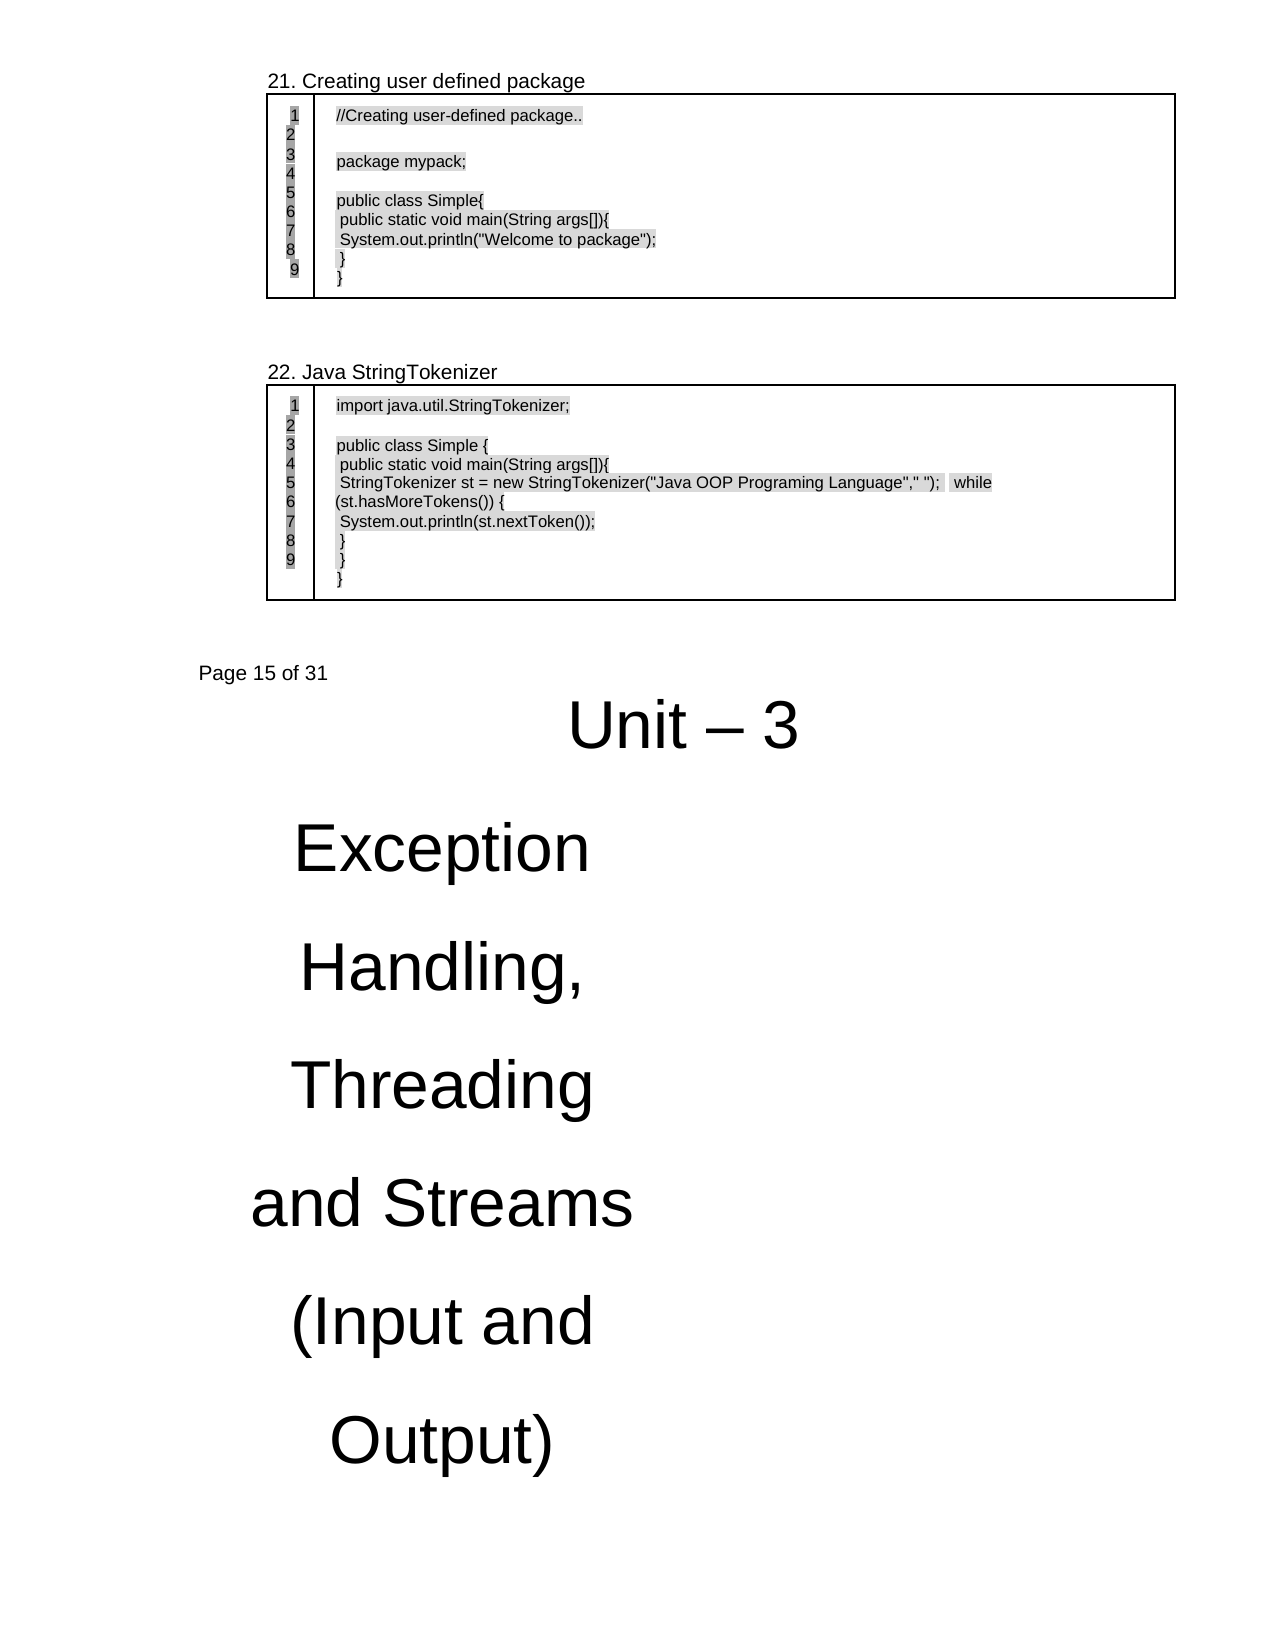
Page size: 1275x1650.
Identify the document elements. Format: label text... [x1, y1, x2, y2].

text Page 15 of 31 [196, 661, 328, 685]
text Exception Handling, Threading and Streams (Input and Output) [221, 808, 664, 1477]
table_header 1 2 3 4 5 6 7 8 9 [268, 386, 313, 598]
table_header //Creating user-defined package.. package mypack; public class Simple{ public static void main(String args[]){ System.out.println("Welcome to package"); } } [315, 95, 1174, 297]
text Unit – 3 [567, 685, 806, 763]
text 21. Creating user defined package [267, 69, 806, 93]
text 22. Java StringTokenizer [267, 360, 806, 384]
table_header import java.util.StringTokenizer; public class Simple { public static void main(String args[]){ StringTokenizer st = new StringTokenizer("Java OOP Programing Language"," "); while (st.hasMoreTokens()) { System.out.println(st.nextToken()); } } } [315, 386, 1174, 598]
table_header 1 2 3 4 5 6 7 8 9 [268, 95, 313, 297]
